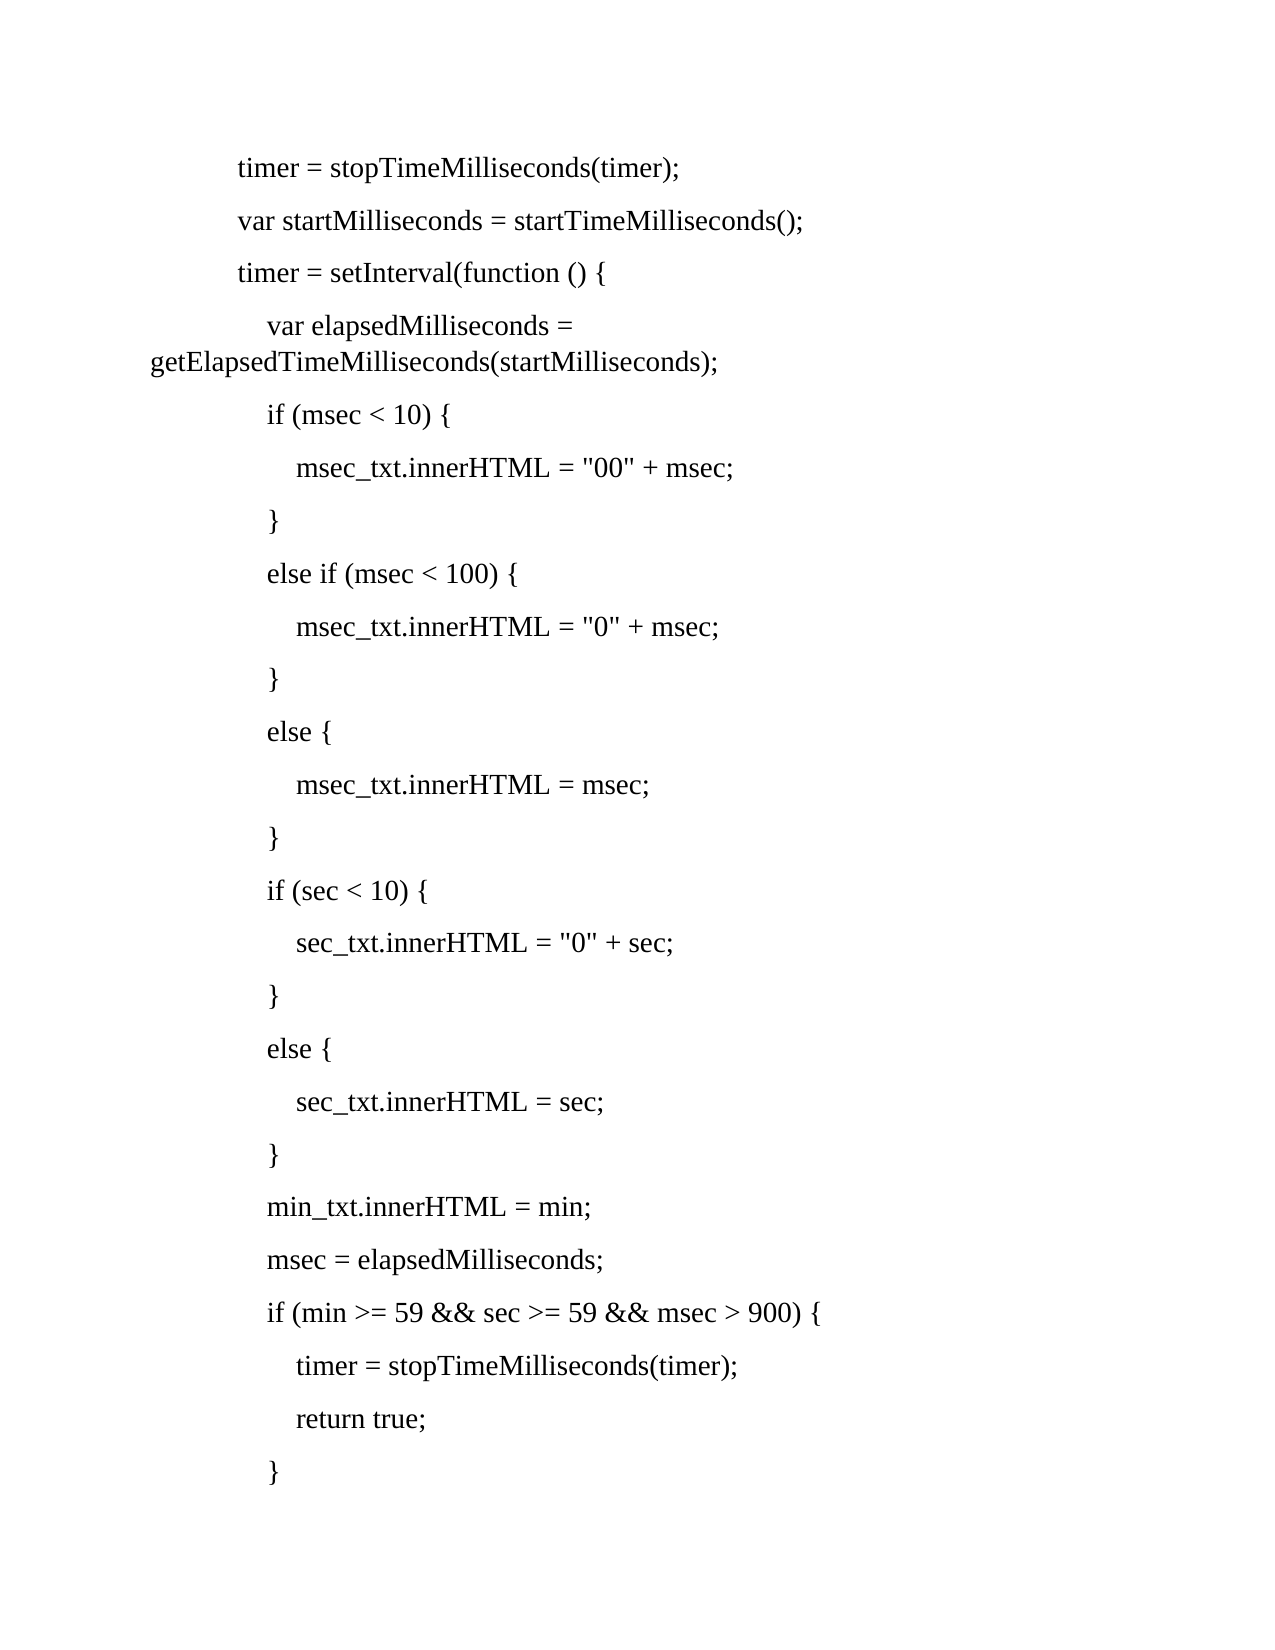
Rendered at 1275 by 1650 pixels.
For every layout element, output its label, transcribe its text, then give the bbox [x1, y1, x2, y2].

text else { [150, 714, 1125, 748]
text if (min >= 59 && sec >= 59 && msec > 900) { [150, 1295, 1125, 1329]
text msec_txt.innerHTML = "00" + msec; [150, 450, 1125, 484]
text if (msec < 10) { [150, 397, 1125, 431]
text if (sec < 10) { [150, 873, 1125, 906]
text return true; [150, 1401, 1125, 1434]
text sec_txt.innerHTML = sec; [150, 1084, 1125, 1117]
text timer = setInterval(function () { [150, 256, 1125, 289]
text } [150, 503, 1125, 537]
text } [150, 978, 1125, 1012]
text timer = stopTimeMilliseconds(timer); [150, 1348, 1125, 1382]
text msec_txt.innerHTML = msec; [150, 767, 1125, 801]
text } [150, 820, 1125, 853]
text min_txt.innerHTML = min; [150, 1189, 1125, 1223]
text } [150, 661, 1125, 695]
text timer = stopTimeMilliseconds(timer); [150, 150, 1125, 183]
text else if (msec < 100) { [150, 556, 1125, 589]
text sec_txt.innerHTML = "0" + sec; [150, 926, 1125, 959]
text var startMilliseconds = startTimeMilliseconds(); [150, 203, 1125, 236]
text msec_txt.innerHTML = "0" + msec; [150, 609, 1125, 642]
text else { [150, 1031, 1125, 1065]
text } [150, 1454, 1125, 1487]
text msec = elapsedMilliseconds; [150, 1242, 1125, 1276]
text } [150, 1137, 1125, 1170]
text var elapsedMilliseconds = getElapsedTimeMilliseconds(startMilliseconds); [150, 308, 1125, 378]
